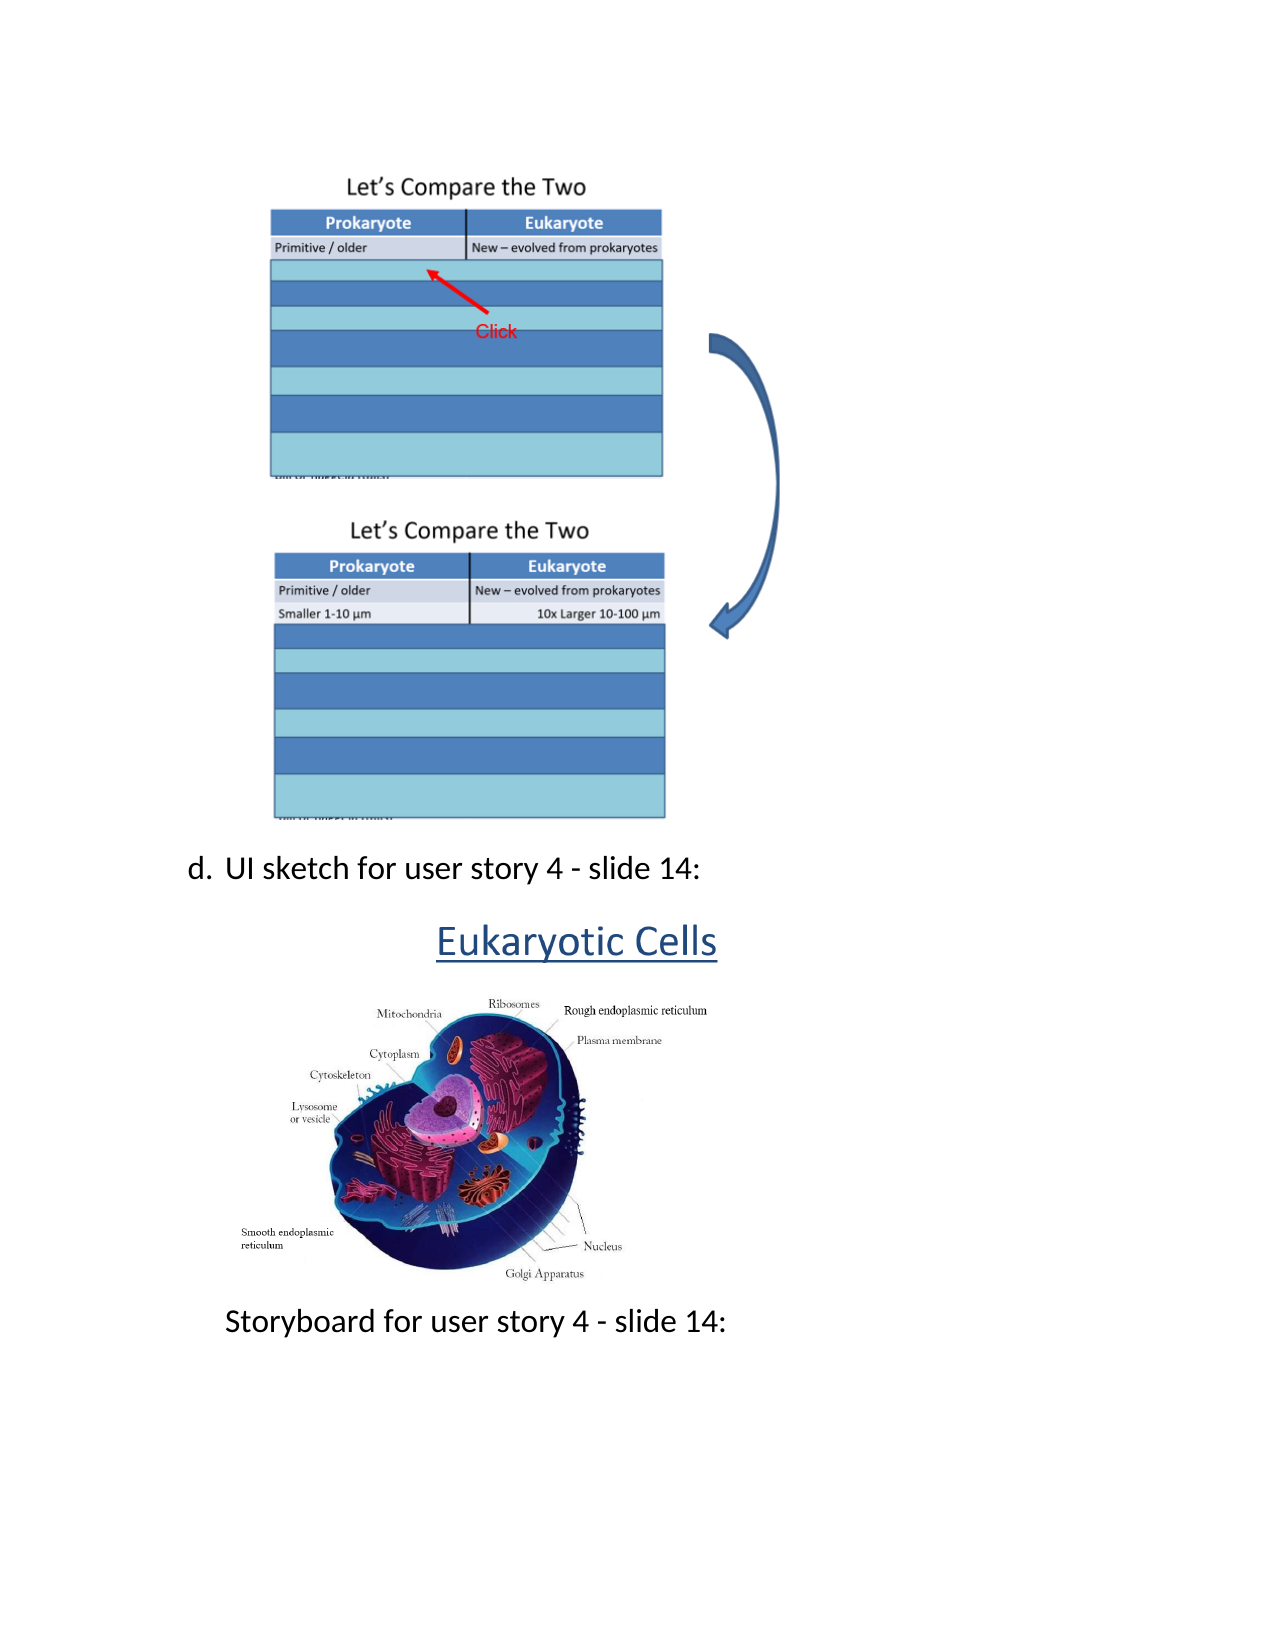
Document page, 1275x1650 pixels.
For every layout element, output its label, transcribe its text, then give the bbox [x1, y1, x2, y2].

list UI sketch for user story 4 - slide 14: [187, 847, 1125, 887]
picture [225, 150, 820, 834]
text Storyboard for user story 4 - slide 14: [225, 1299, 1125, 1340]
picture [225, 907, 887, 1287]
